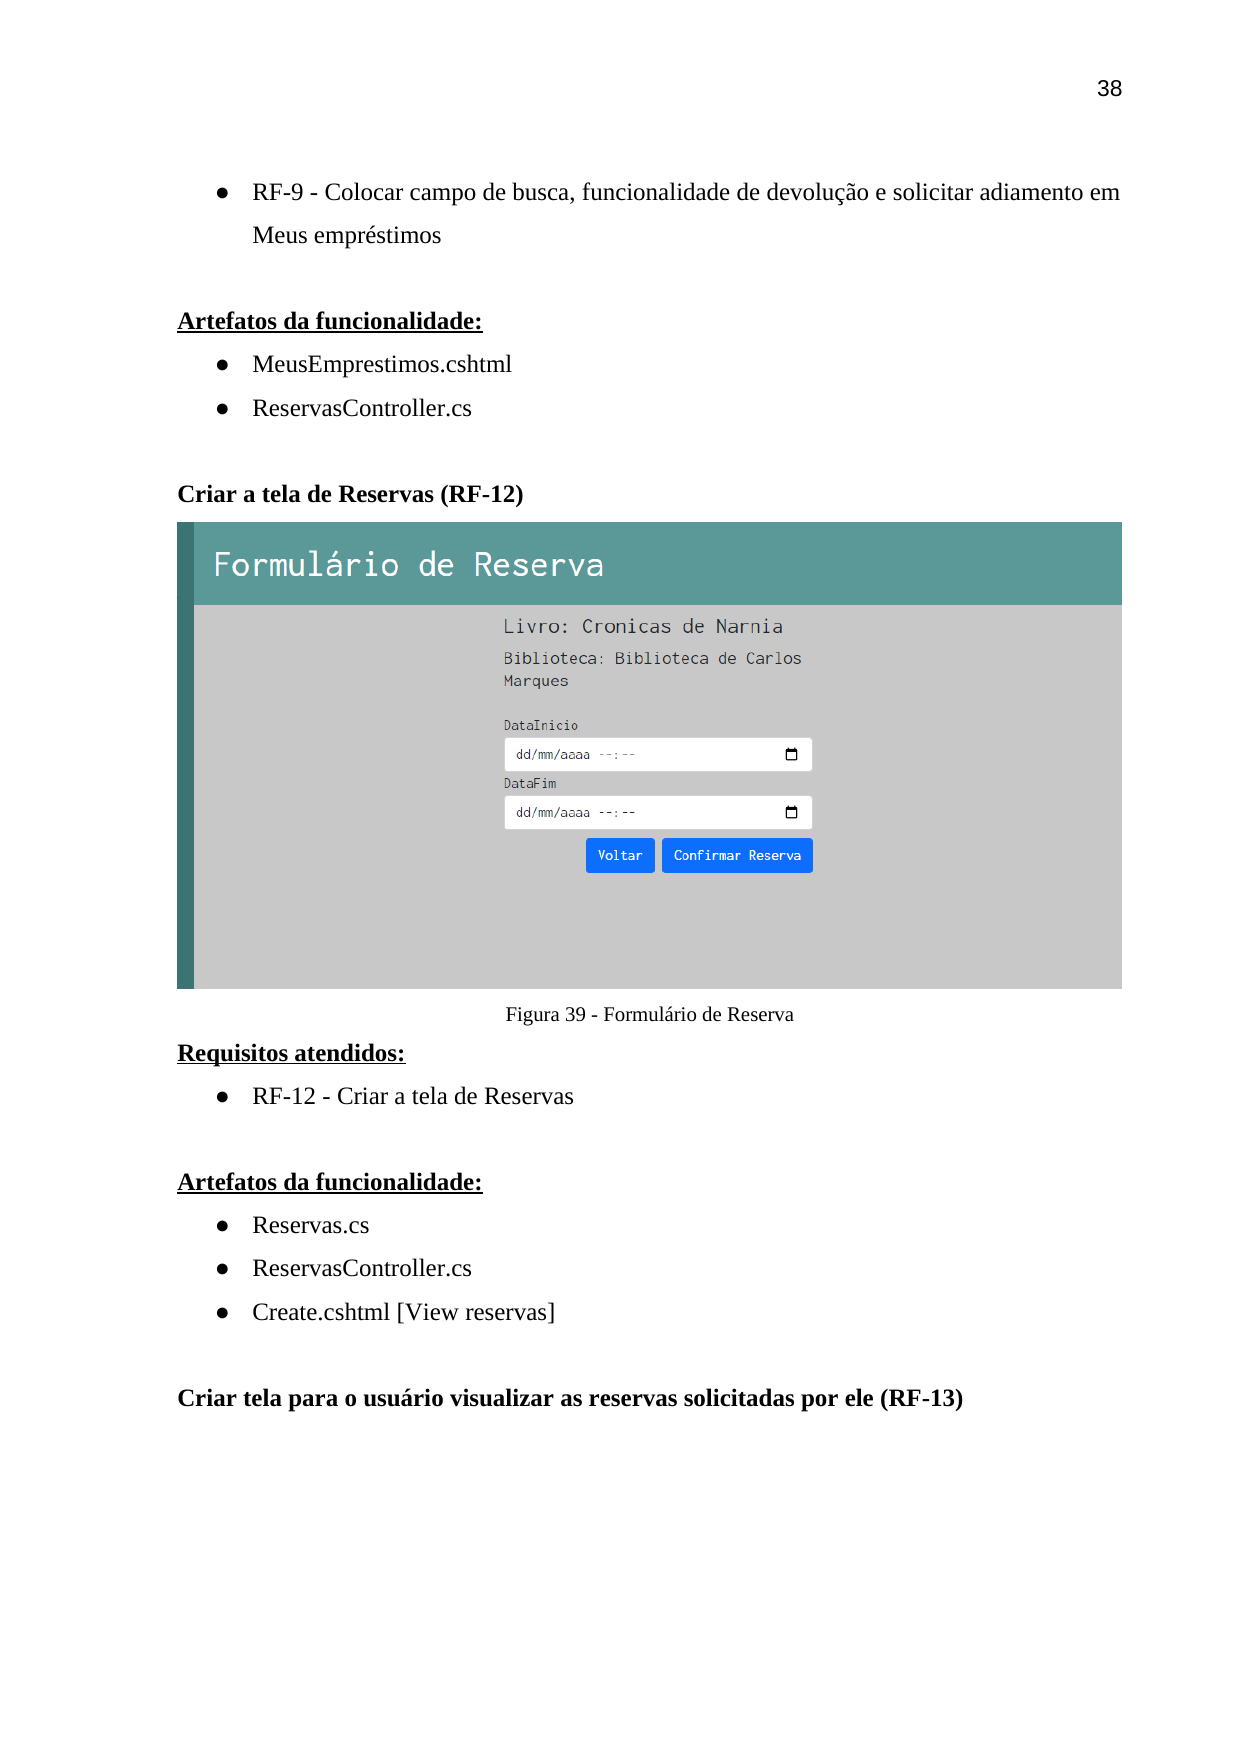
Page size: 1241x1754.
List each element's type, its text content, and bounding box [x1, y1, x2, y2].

list Reservas.cs [214, 1210, 1122, 1239]
list MeusEmprestimos.cshtml [214, 349, 1122, 378]
picture [177, 522, 1122, 989]
text Criar tela para o usuário visualizar as reservas solicitadas por ele (RF-13) [177, 1383, 1122, 1412]
text Criar a tela de Reservas (RF-12) [177, 479, 1122, 508]
list ReservasController.cs [214, 1253, 1122, 1282]
list RF-12 - Criar a tela de Reservas [214, 1081, 1122, 1110]
text Artefatos da funcionalidade: [177, 306, 1122, 335]
list RF-9 - Colocar campo de busca, funcionalidade de devolução e solicitar adiamento em Meus empréstimos [214, 177, 1122, 249]
text Requisitos atendidos: [177, 1038, 1122, 1067]
text Figura 39 - Formulário de Reserva [177, 1002, 1122, 1026]
list Create.cshtml [View reservas] [214, 1297, 1122, 1325]
list ReservasController.cs [214, 393, 1122, 421]
text Artefatos da funcionalidade: [177, 1167, 1122, 1196]
